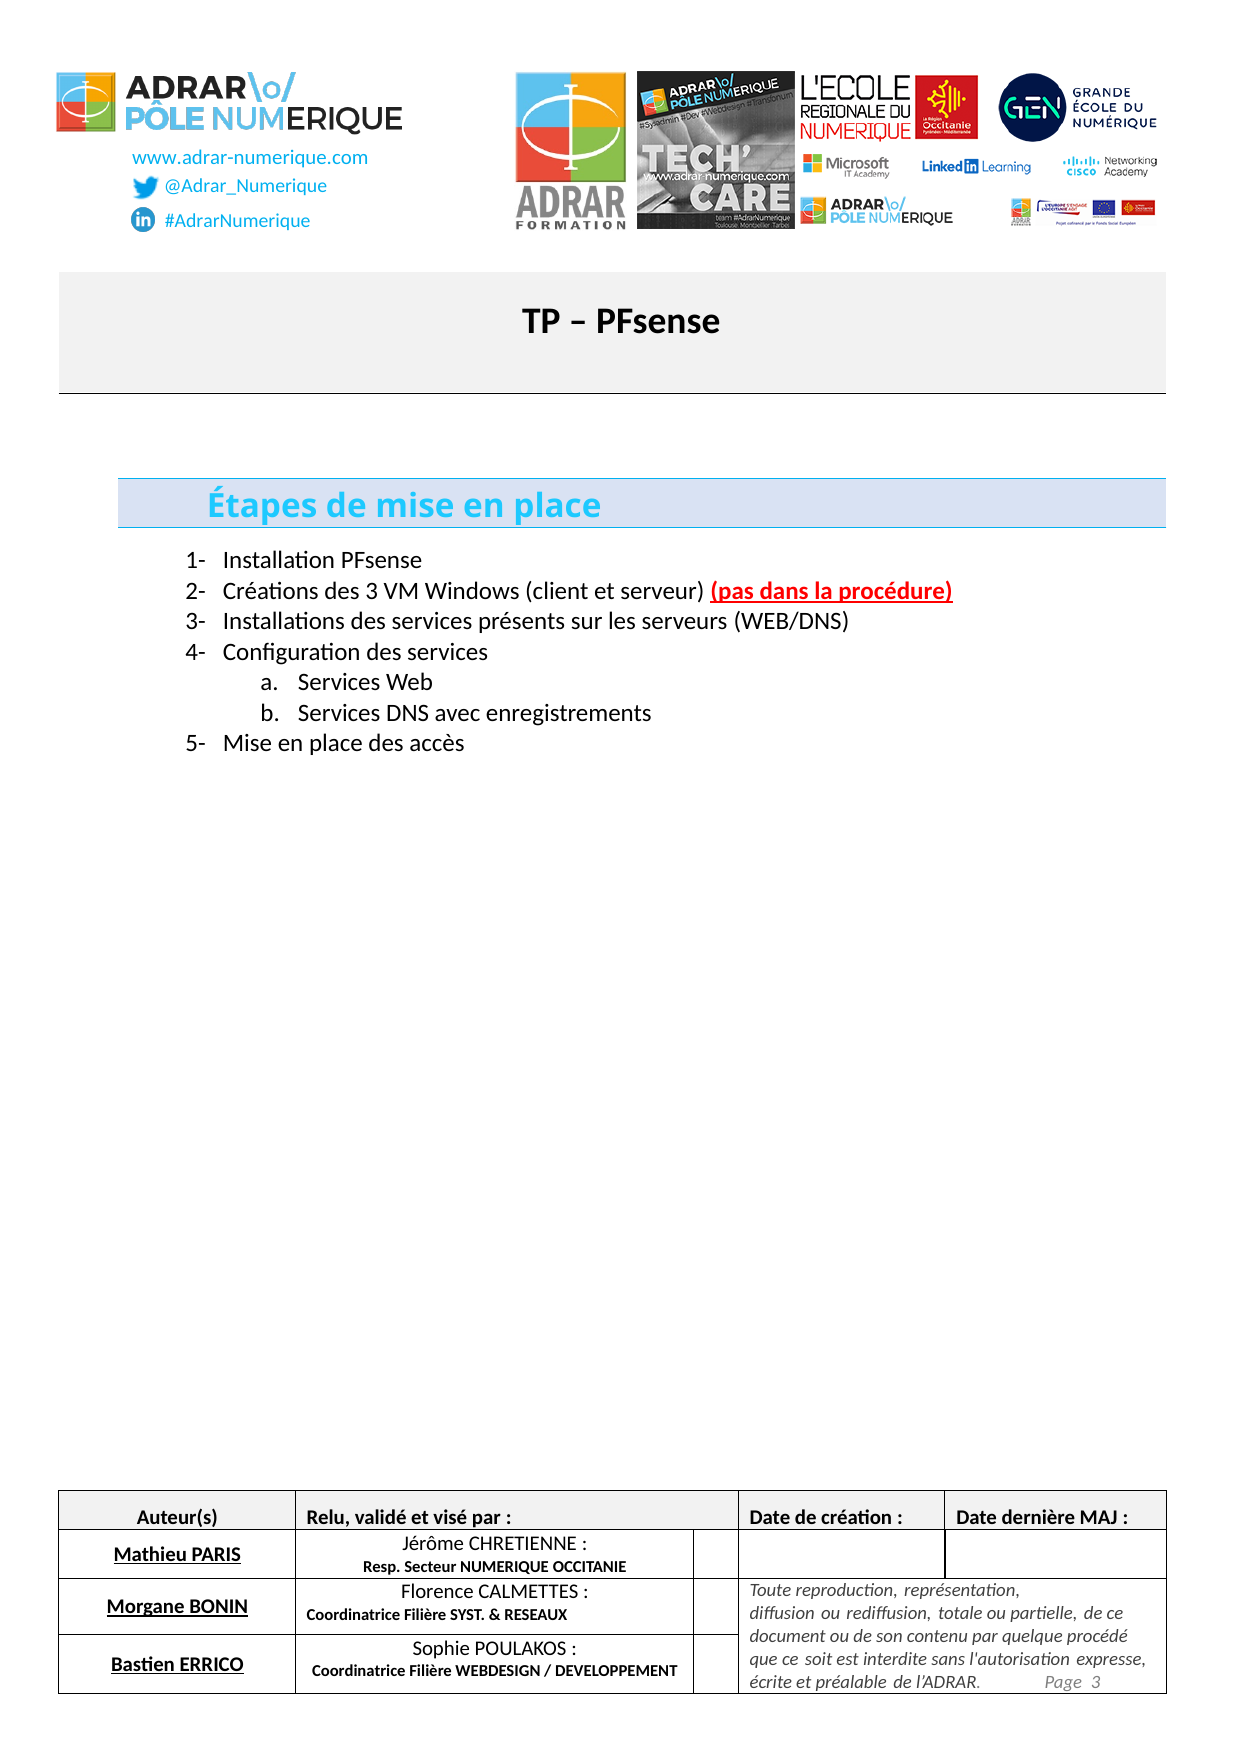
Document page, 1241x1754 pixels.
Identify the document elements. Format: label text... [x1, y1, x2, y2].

picture [131, 207, 155, 232]
list Configuration des services [185, 636, 1093, 667]
list Services Web [260, 667, 1093, 697]
subtitle Étapes de mise en place [118, 479, 1166, 527]
picture [637, 71, 1160, 229]
list Installations des services présents sur les serveurs (WEB/DNS) [185, 606, 1093, 636]
list Créations des 3 VM Windows (client et serveur) (pas dans la procédure) [185, 575, 1093, 606]
picture [42, 61, 410, 146]
picture [514, 70, 627, 231]
list Services DNS avec enregistrements [260, 697, 1093, 728]
picture [129, 171, 162, 203]
list Installation PFsense [185, 544, 1093, 575]
list Mise en place des accès [185, 728, 1093, 758]
